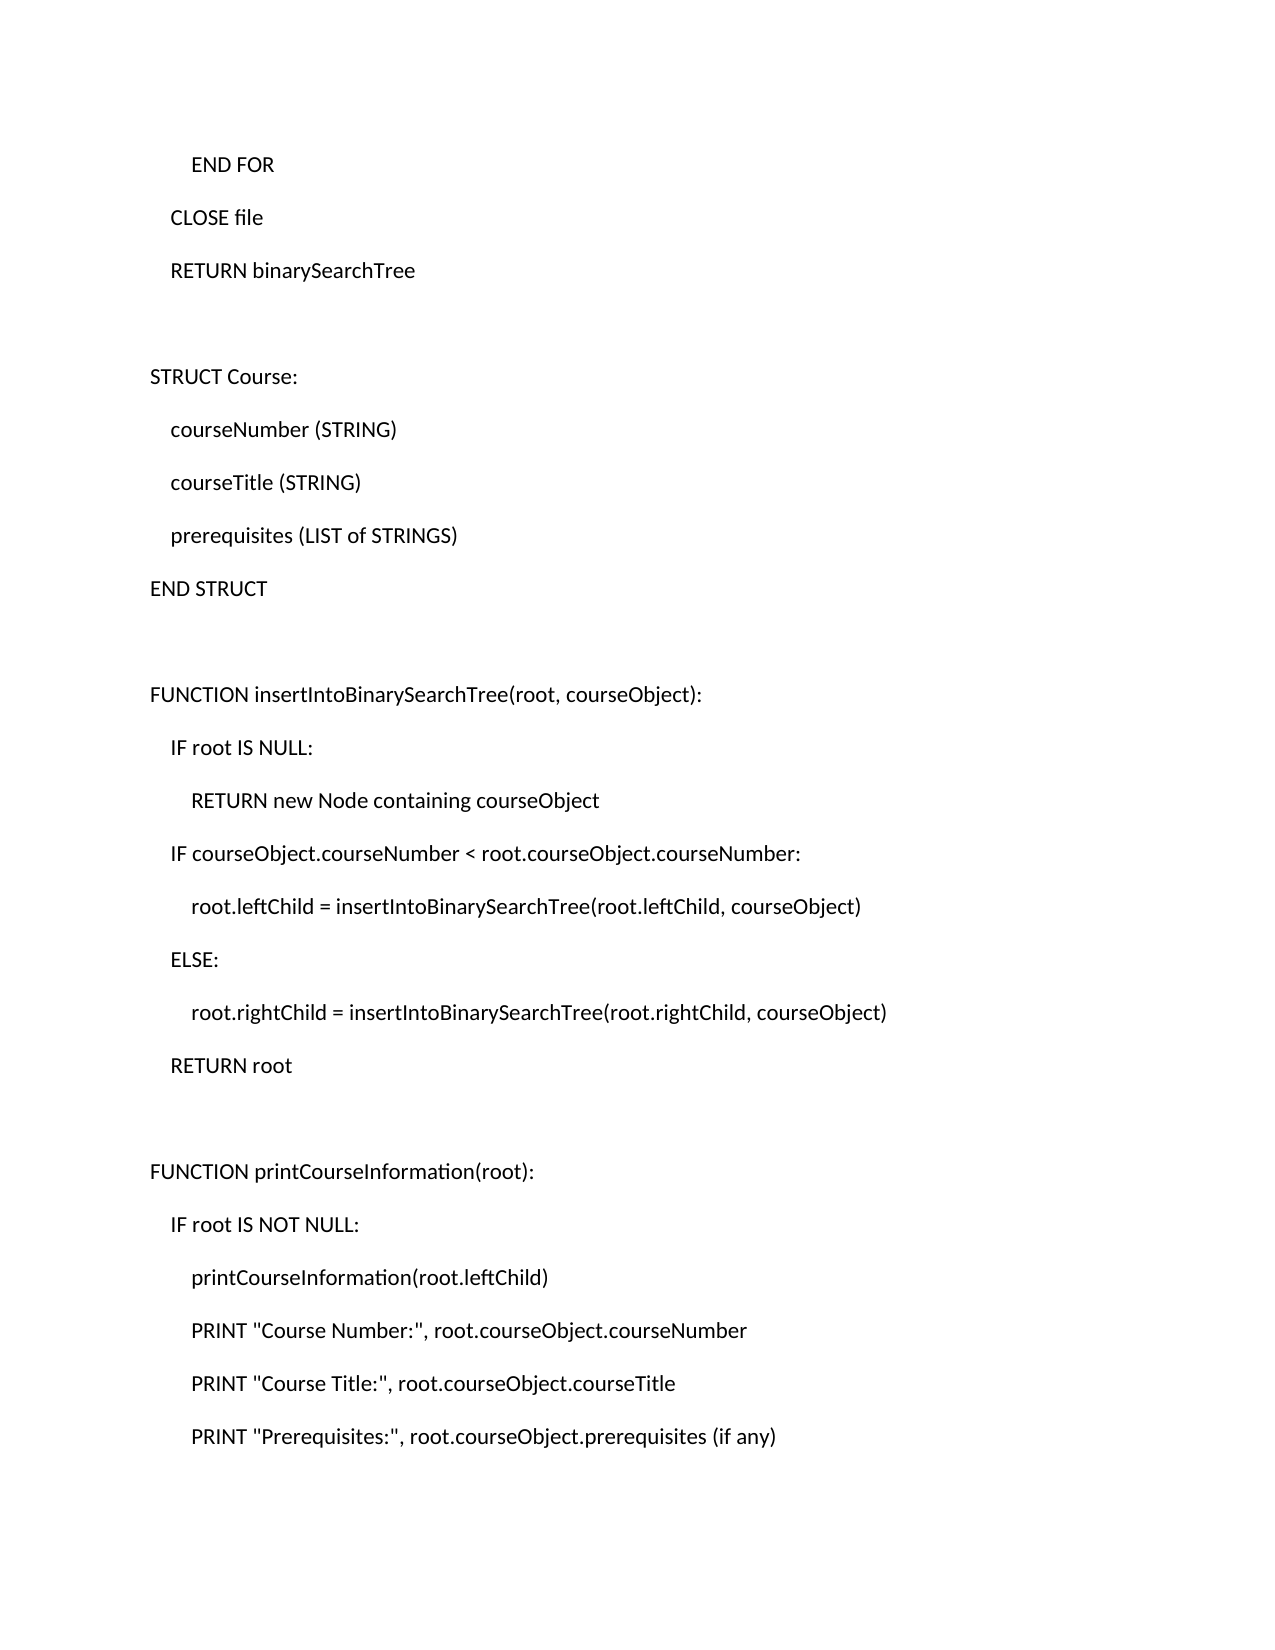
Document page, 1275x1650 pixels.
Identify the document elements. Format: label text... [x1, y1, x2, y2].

text CLOSE file [150, 203, 1125, 231]
text courseTitle (STRING) [150, 468, 1125, 496]
text PRINT "Prerequisites:", root.courseObject.prerequisites (if any) [150, 1422, 1125, 1451]
text END FOR [150, 150, 1125, 178]
text RETURN root [150, 1051, 1125, 1079]
text printCourseInformation(root.leftChild) [150, 1263, 1125, 1291]
text courseNumber (STRING) [150, 415, 1125, 443]
text IF root IS NULL: [150, 733, 1125, 761]
text RETURN new Node containing courseObject [150, 786, 1125, 814]
text ELSE: [150, 945, 1125, 973]
text PRINT "Course Title:", root.courseObject.courseTitle [150, 1369, 1125, 1397]
text STRUCT Course: [150, 362, 1125, 390]
text END STRUCT [150, 574, 1125, 602]
text IF root IS NOT NULL: [150, 1210, 1125, 1238]
text FUNCTION insertIntoBinarySearchTree(root, courseObject): [150, 680, 1125, 708]
text IF courseObject.courseNumber < root.courseObject.courseNumber: [150, 839, 1125, 867]
text PRINT "Course Number:", root.courseObject.courseNumber [150, 1316, 1125, 1344]
text RETURN binarySearchTree [150, 256, 1125, 284]
text prerequisites (LIST of STRINGS) [150, 521, 1125, 549]
text FUNCTION printCourseInformation(root): [150, 1157, 1125, 1185]
text root.leftChild = insertIntoBinarySearchTree(root.leftChild, courseObject) [150, 892, 1125, 920]
text root.rightChild = insertIntoBinarySearchTree(root.rightChild, courseObject) [150, 998, 1125, 1026]
